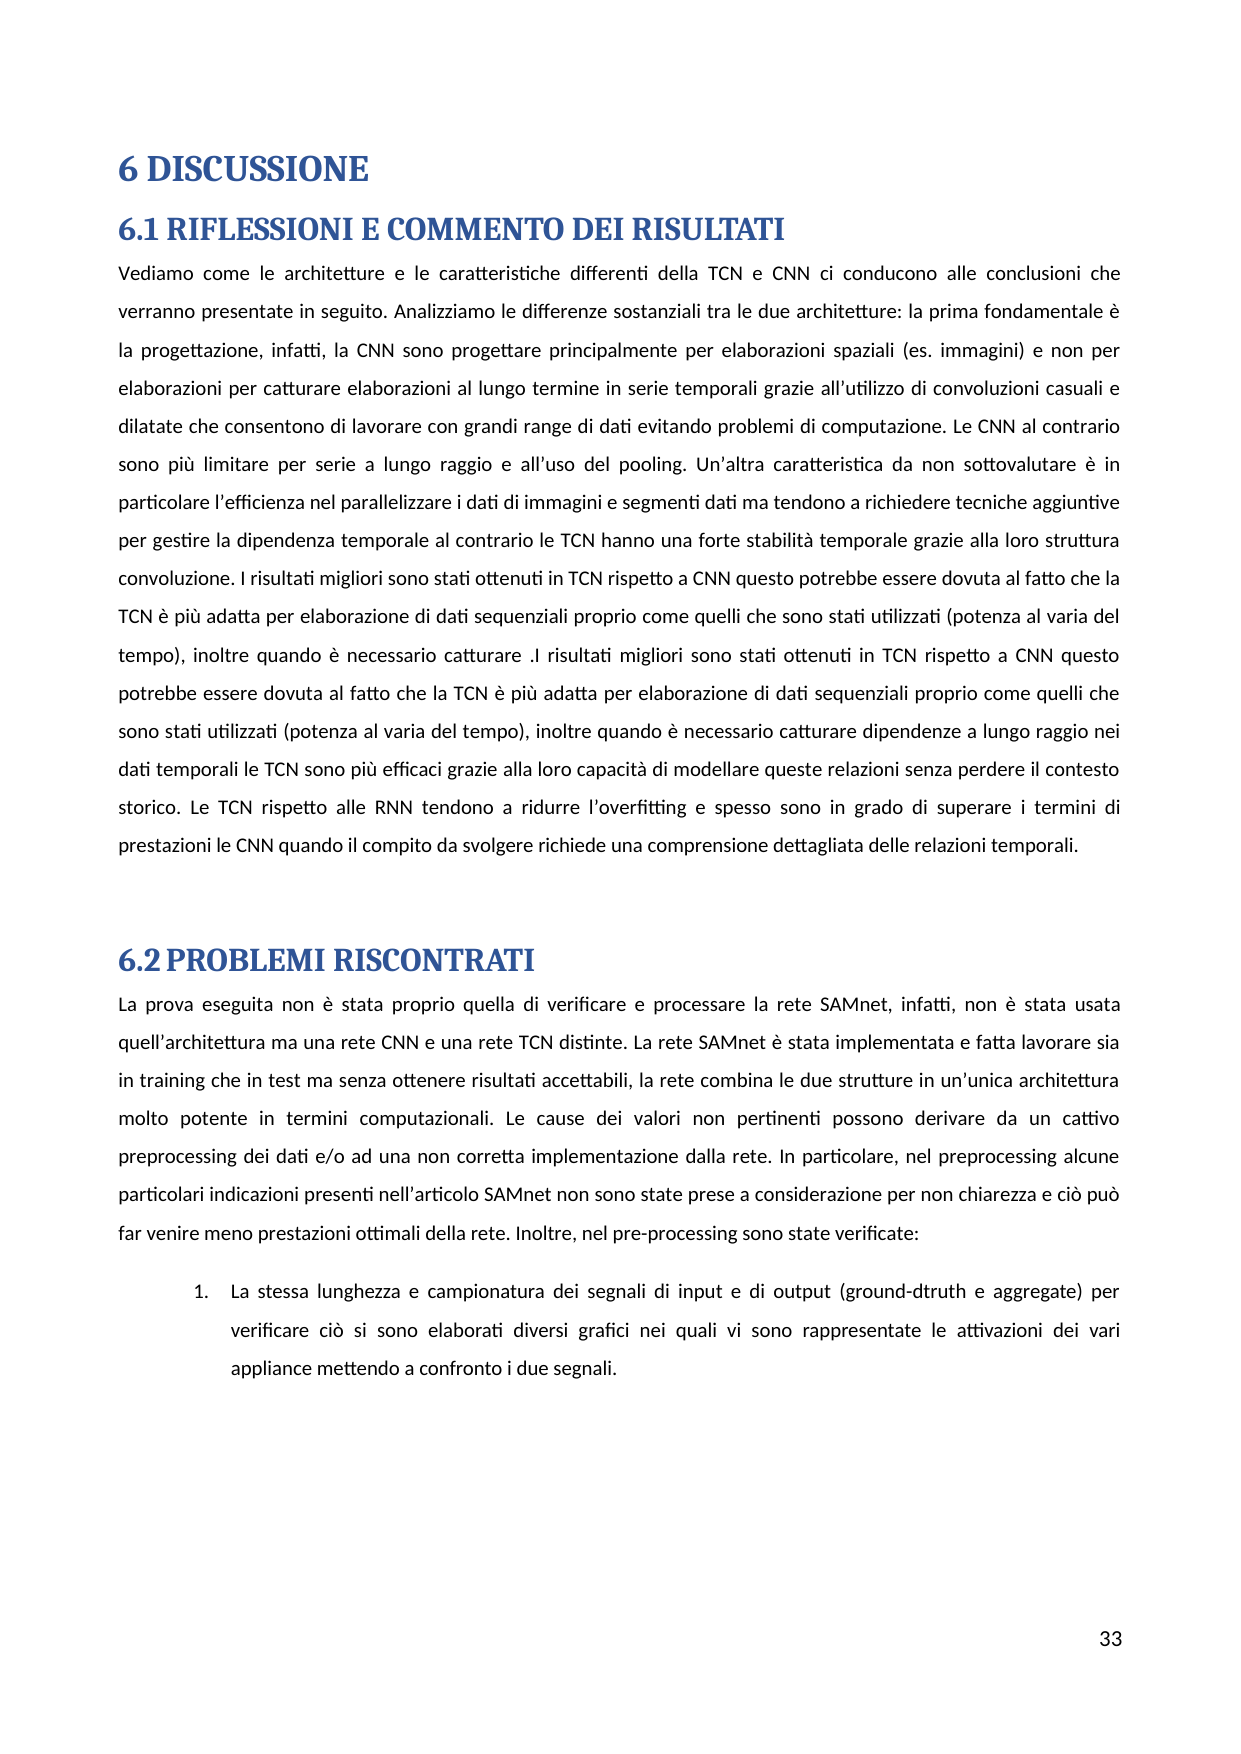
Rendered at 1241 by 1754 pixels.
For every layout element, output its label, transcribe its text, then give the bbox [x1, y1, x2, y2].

text Vediamo come le architetture e le caratteristiche differenti della TCN e CNN ci conducono alle conclusioni che verranno presentate in seguito. Analizziamo le differenze sostanziali tra le due architetture: la prima fondamentale è la progettazione, infatti, la CNN sono progettare principalmente per elaborazioni spaziali (es. immagini) e non per elaborazioni per catturare elaborazioni al lungo termine in serie temporali grazie all’utilizzo di convoluzioni casuali e dilatate che consentono di lavorare con grandi range di dati evitando problemi di computazione. Le CNN al contrario sono più limitare per serie a lungo raggio e all’uso del pooling. Un’altra caratteristica da non sottovalutare è in particolare l’efficienza nel parallelizzare i dati di immagini e segmenti dati ma tendono a richiedere tecniche aggiuntive per gestire la dipendenza temporale al contrario le TCN hanno una forte stabilità temporale grazie alla loro struttura convoluzione. I risultati migliori sono stati ottenuti in TCN rispetto a CNN questo potrebbe essere dovuta al fatto che la TCN è più adatta per elaborazione di dati sequenziali proprio come quelli che sono stati utilizzati (potenza al varia del tempo), inoltre quando è necessario catturare .I risultati migliori sono stati ottenuti in TCN rispetto a CNN questo potrebbe essere dovuta al fatto che la TCN è più adatta per elaborazione di dati sequenziali proprio come quelli che sono stati utilizzati (potenza al varia del tempo), inoltre quando è necessario catturare dipendenze a lungo raggio nei dati temporali le TCN sono più efficaci grazie alla loro capacità di modellare queste relazioni senza perdere il contesto storico. Le TCN rispetto alle RNN tendono a ridurre l’overfitting e spesso sono in grado di superare i termini di prestazioni le CNN quando il compito da svolgere richiede una comprensione dettagliata delle relazioni temporali. [118, 261, 1122, 858]
text La prova eseguita non è stata proprio quella di verificare e processare la rete SAMnet, infatti, non è stata usata quell’architettura ma una rete CNN e una rete TCN distinte. La rete SAMnet è stata implementata e fatta lavorare sia in training che in test ma senza ottenere risultati accettabili, la rete combina le due strutture in un’unica architettura molto potente in termini computazionali. Le cause dei valori non pertinenti possono derivare da un cattivo preprocessing dei dati e/o ad una non corretta implementazione dalla rete. In particolare, nel preprocessing alcune particolari indicazioni presenti nell’articolo SAMnet non sono state prese a considerazione per non chiarezza e ciò può far venire meno prestazioni ottimali della rete. Inoltre, nel pre-processing sono state verificate: [118, 991, 1122, 1245]
list PROBLEMI RISCONTRATI [118, 941, 1122, 980]
list La stessa lunghezza e campionatura dei segnali di input e di output (ground-dtruth e aggregate) per verificare ciò si sono elaborati diversi grafici nei quali vi sono rappresentate le attivazioni dei vari appliance mettendo a confronto i due segnali. [193, 1279, 1122, 1380]
text 6 DISCUSSIONE [118, 148, 1122, 191]
text 6.1 RIFLESSIONI E COMMENTO DEI RISULTATI [118, 211, 1122, 249]
